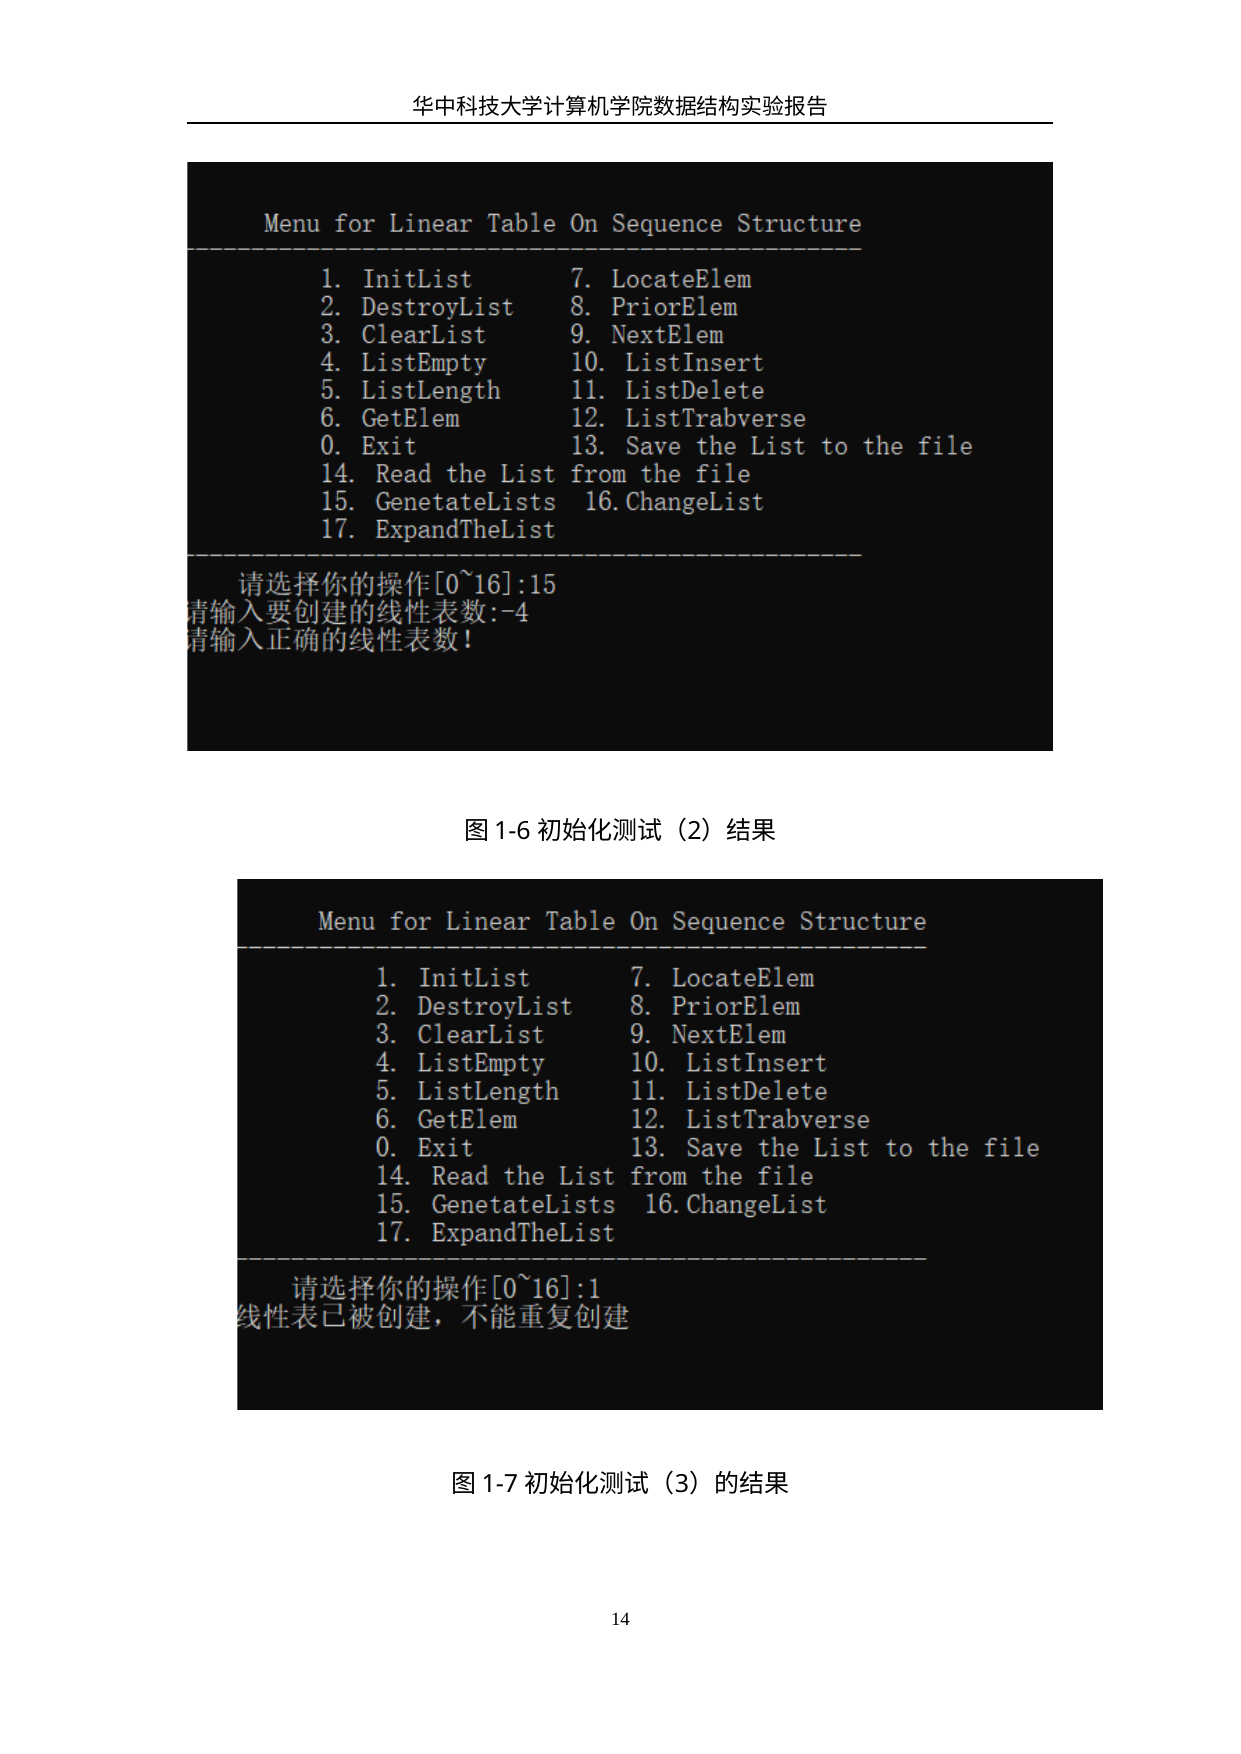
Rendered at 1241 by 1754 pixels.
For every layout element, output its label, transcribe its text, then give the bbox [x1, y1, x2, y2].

picture [187, 162, 1053, 751]
text 图1-7 初始化测试（3）的结果 [187, 1449, 1053, 1514]
text 图1-6 初始化测试（2）结果 [187, 796, 1053, 861]
picture [237, 879, 1103, 1410]
